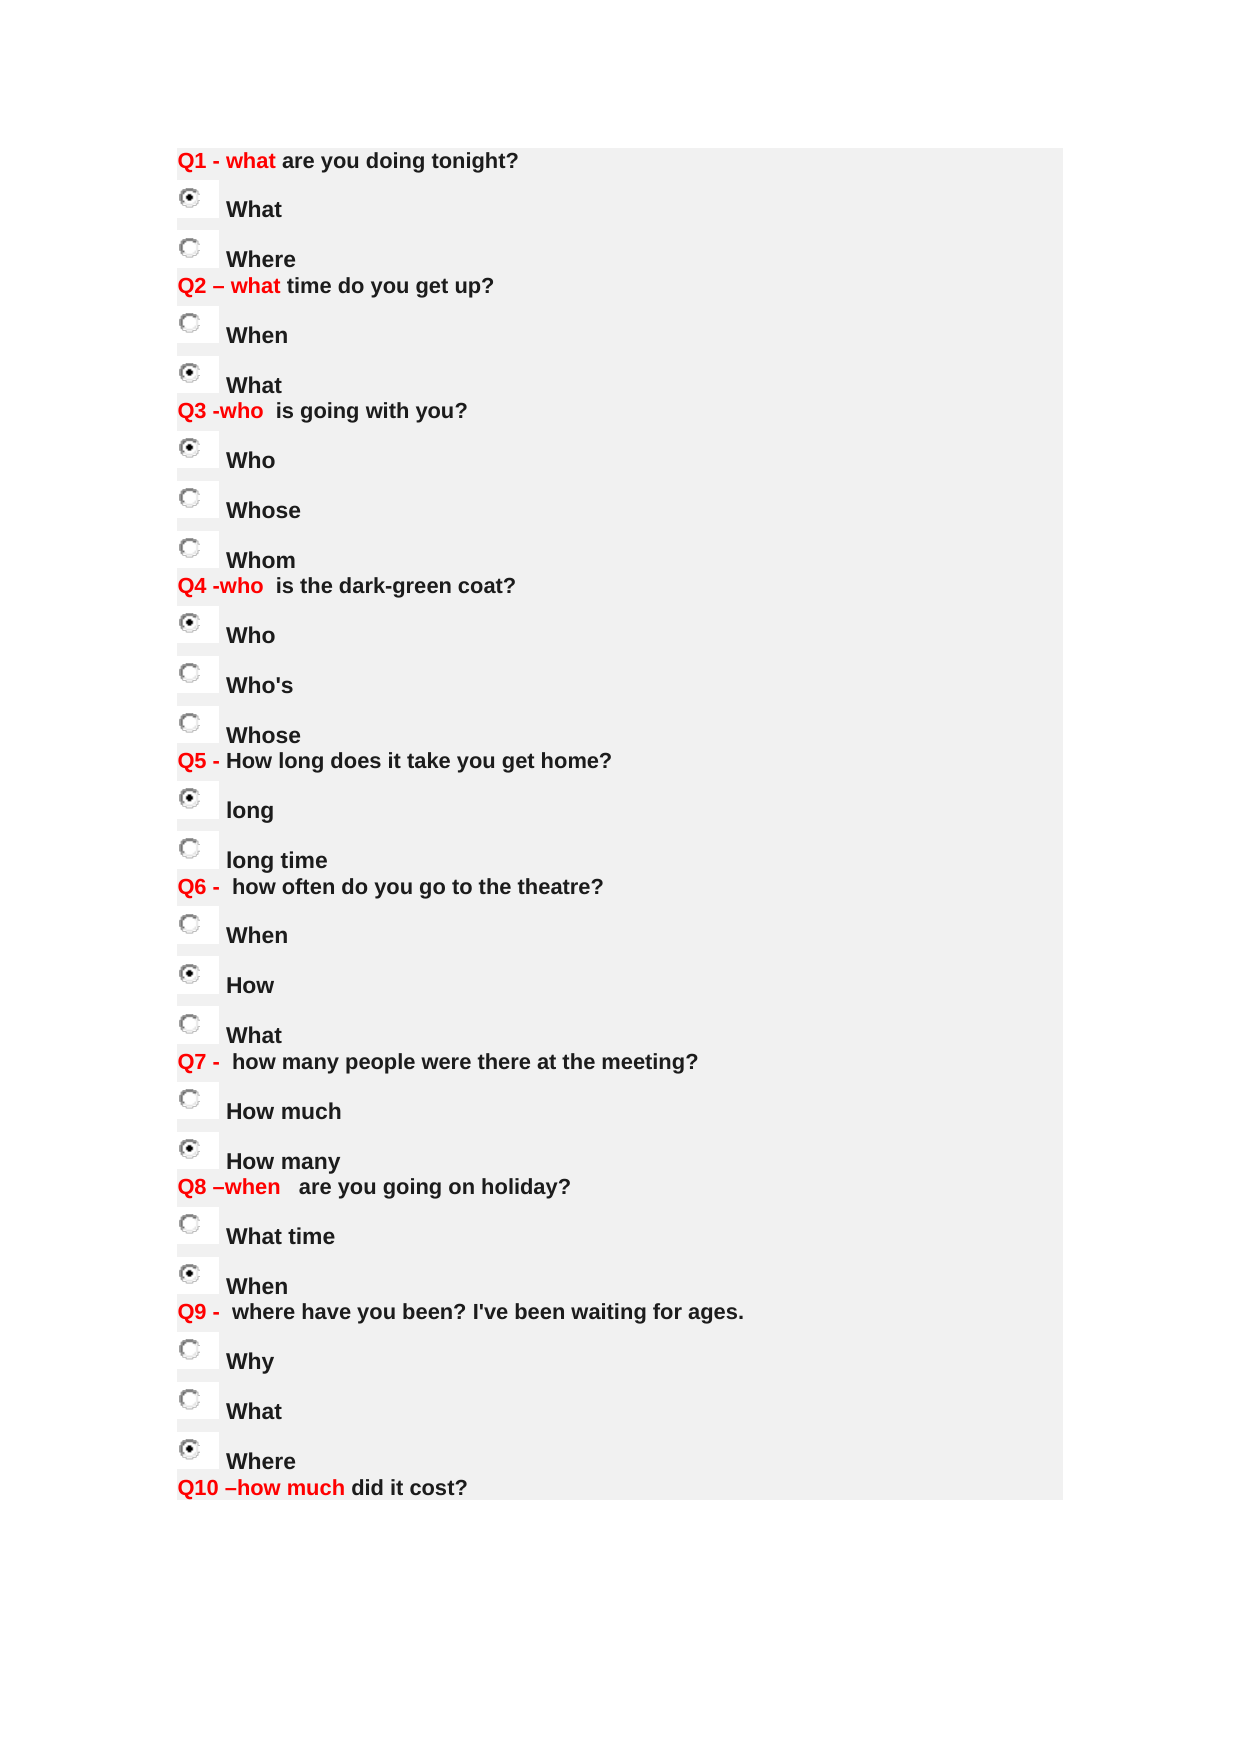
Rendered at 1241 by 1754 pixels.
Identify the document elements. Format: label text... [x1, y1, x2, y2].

text Q10 –how much did it cost? [177, 1474, 1063, 1500]
text Q5 - How long does it take you get home? [177, 748, 1063, 774]
text Q8 –when are you going on holiday? [177, 1174, 1063, 1199]
text What time When [177, 1199, 1063, 1299]
text Q4 -who is the dark-green coat? [177, 573, 1063, 598]
text How much How many [177, 1074, 1063, 1174]
text long long time [177, 774, 1063, 874]
text When How What [177, 899, 1063, 1049]
text Who Whose Whom [177, 423, 1063, 573]
text Q9 - where have you been? I've been waiting for ages. [177, 1299, 1063, 1324]
text What Where [177, 173, 1063, 273]
text Q6 - how often do you go to the theatre? [177, 874, 1063, 899]
text Who Who's Whose [177, 598, 1063, 748]
text When What [177, 298, 1063, 398]
text Q2 – what time do you get up? [177, 273, 1063, 298]
text Q1 - what are you doing tonight? [177, 148, 1063, 173]
text Why What Where [177, 1324, 1063, 1474]
text Q3 -who is going with you? [177, 398, 1063, 423]
text Q7 - how many people were there at the meeting? [177, 1049, 1063, 1074]
